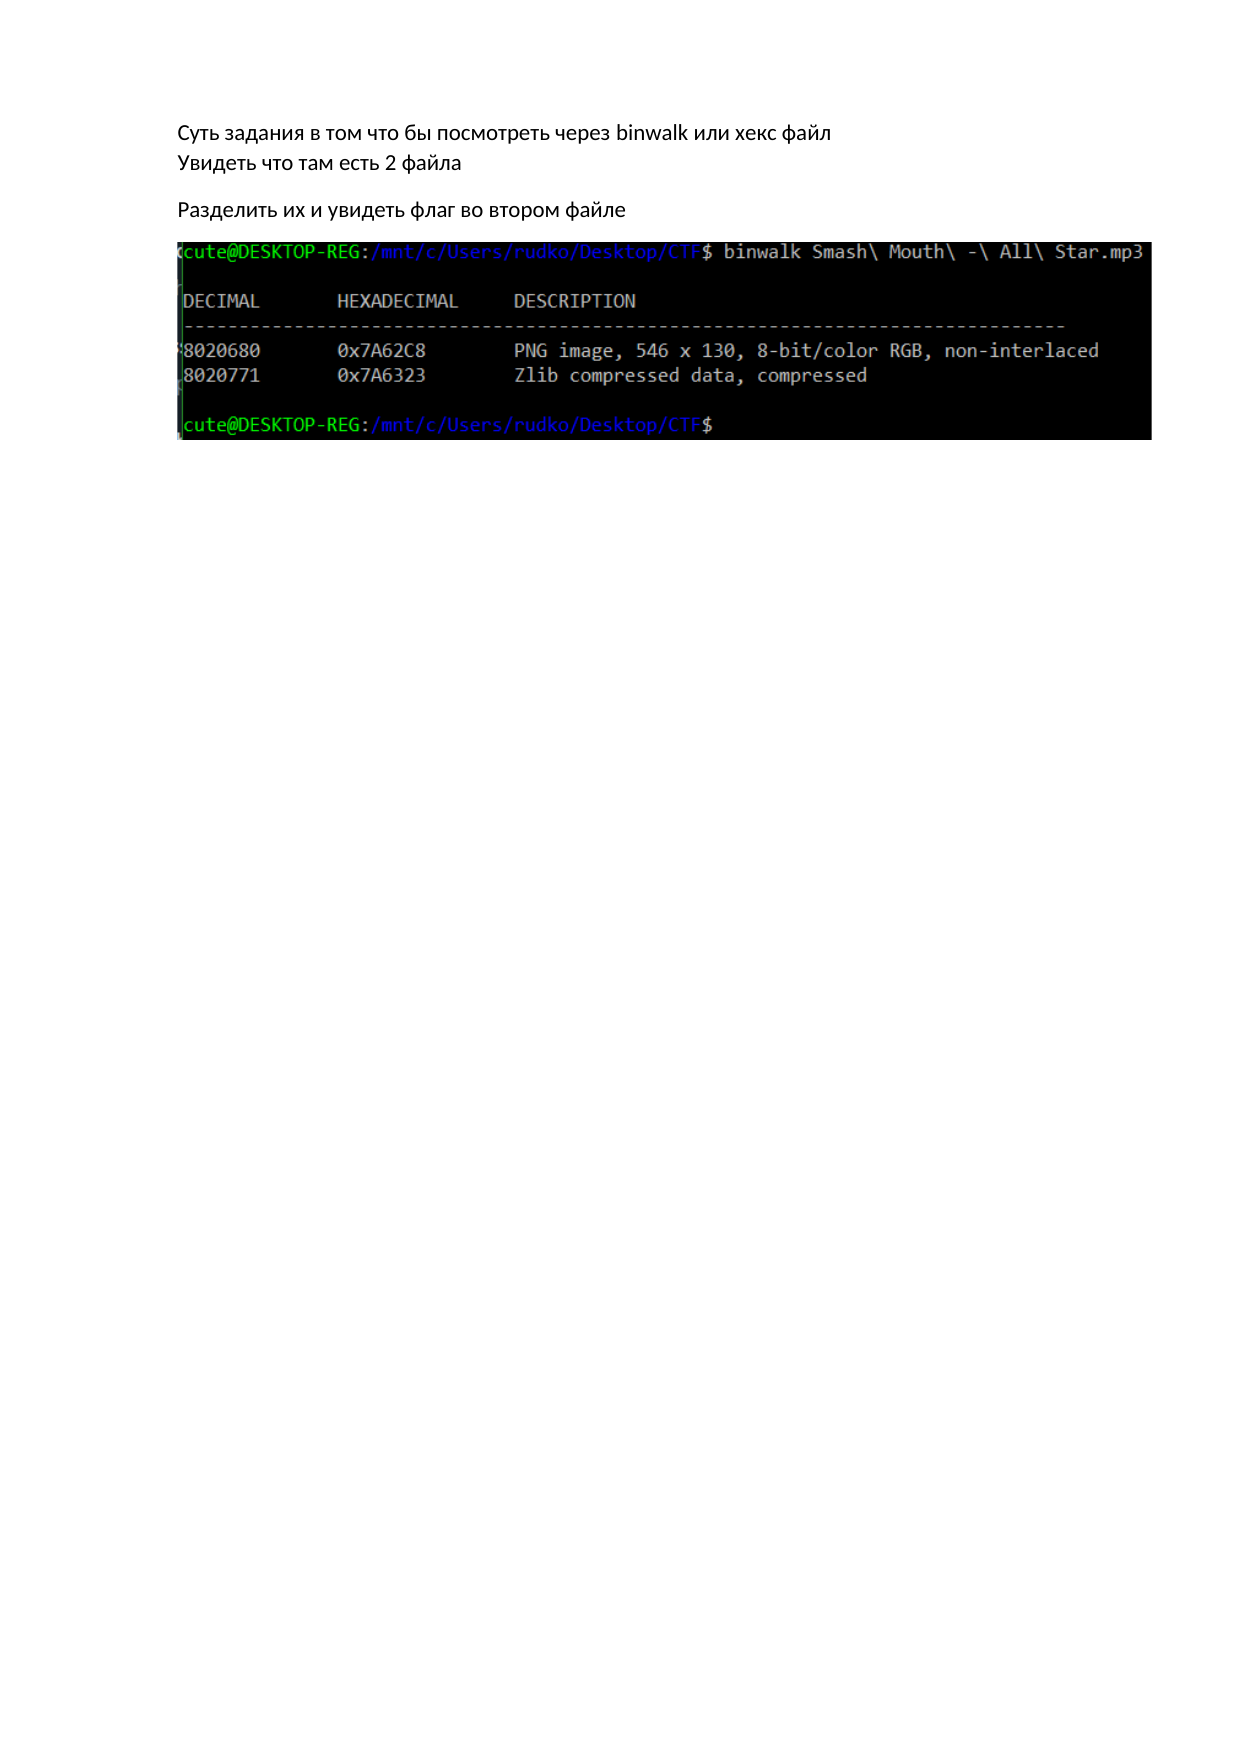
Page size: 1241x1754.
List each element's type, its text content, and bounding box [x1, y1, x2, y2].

text Суть задания в том что бы посмотреть через binwalk или хекс файл Увидеть что там есть 2 файла [177, 118, 1152, 176]
picture [177, 242, 1152, 440]
text Разделить их и увидеть флаг во втором файле [177, 195, 1152, 223]
